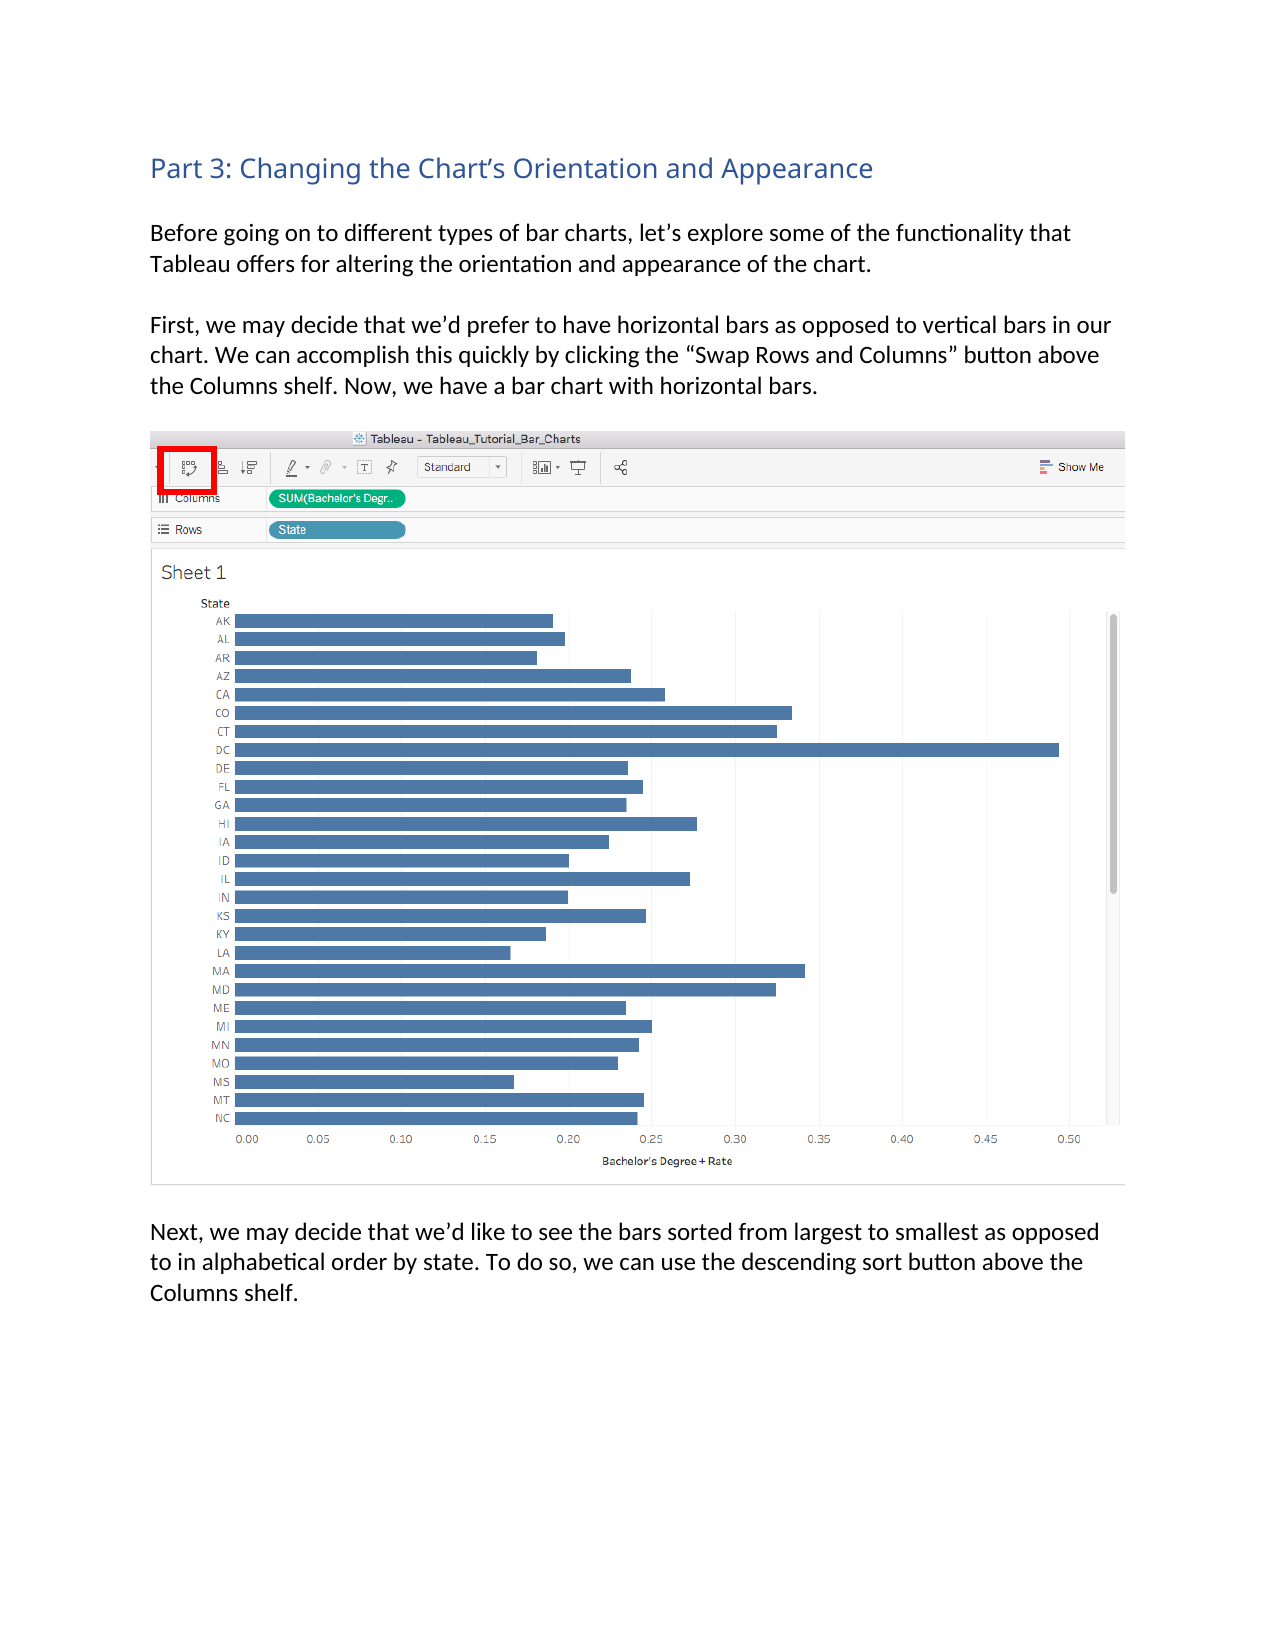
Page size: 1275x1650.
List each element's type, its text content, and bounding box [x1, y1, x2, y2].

text First, we may decide that we’d prefer to have horizontal bars as opposed to vertical bars in our chart. We can accomplish this quickly by clicking the “Swap Rows and Columns” button above the Columns shelf. Now, we have a bar chart with horizontal bars. [150, 309, 1125, 401]
text Before going on to different types of bar charts, let’s explore some of the functionality that Tableau offers for altering the orientation and appearance of the chart. [150, 217, 1125, 278]
picture [150, 431, 1125, 1186]
subtitle Part 3: Changing the Chart’s Orientation and Appearance [150, 150, 1125, 187]
text Next, we may decide that we’d like to see the bars sorted from largest to smallest as opposed to in alphabetical order by state. To do so, we can use the descending sort button above the Columns shelf. [150, 1216, 1125, 1307]
